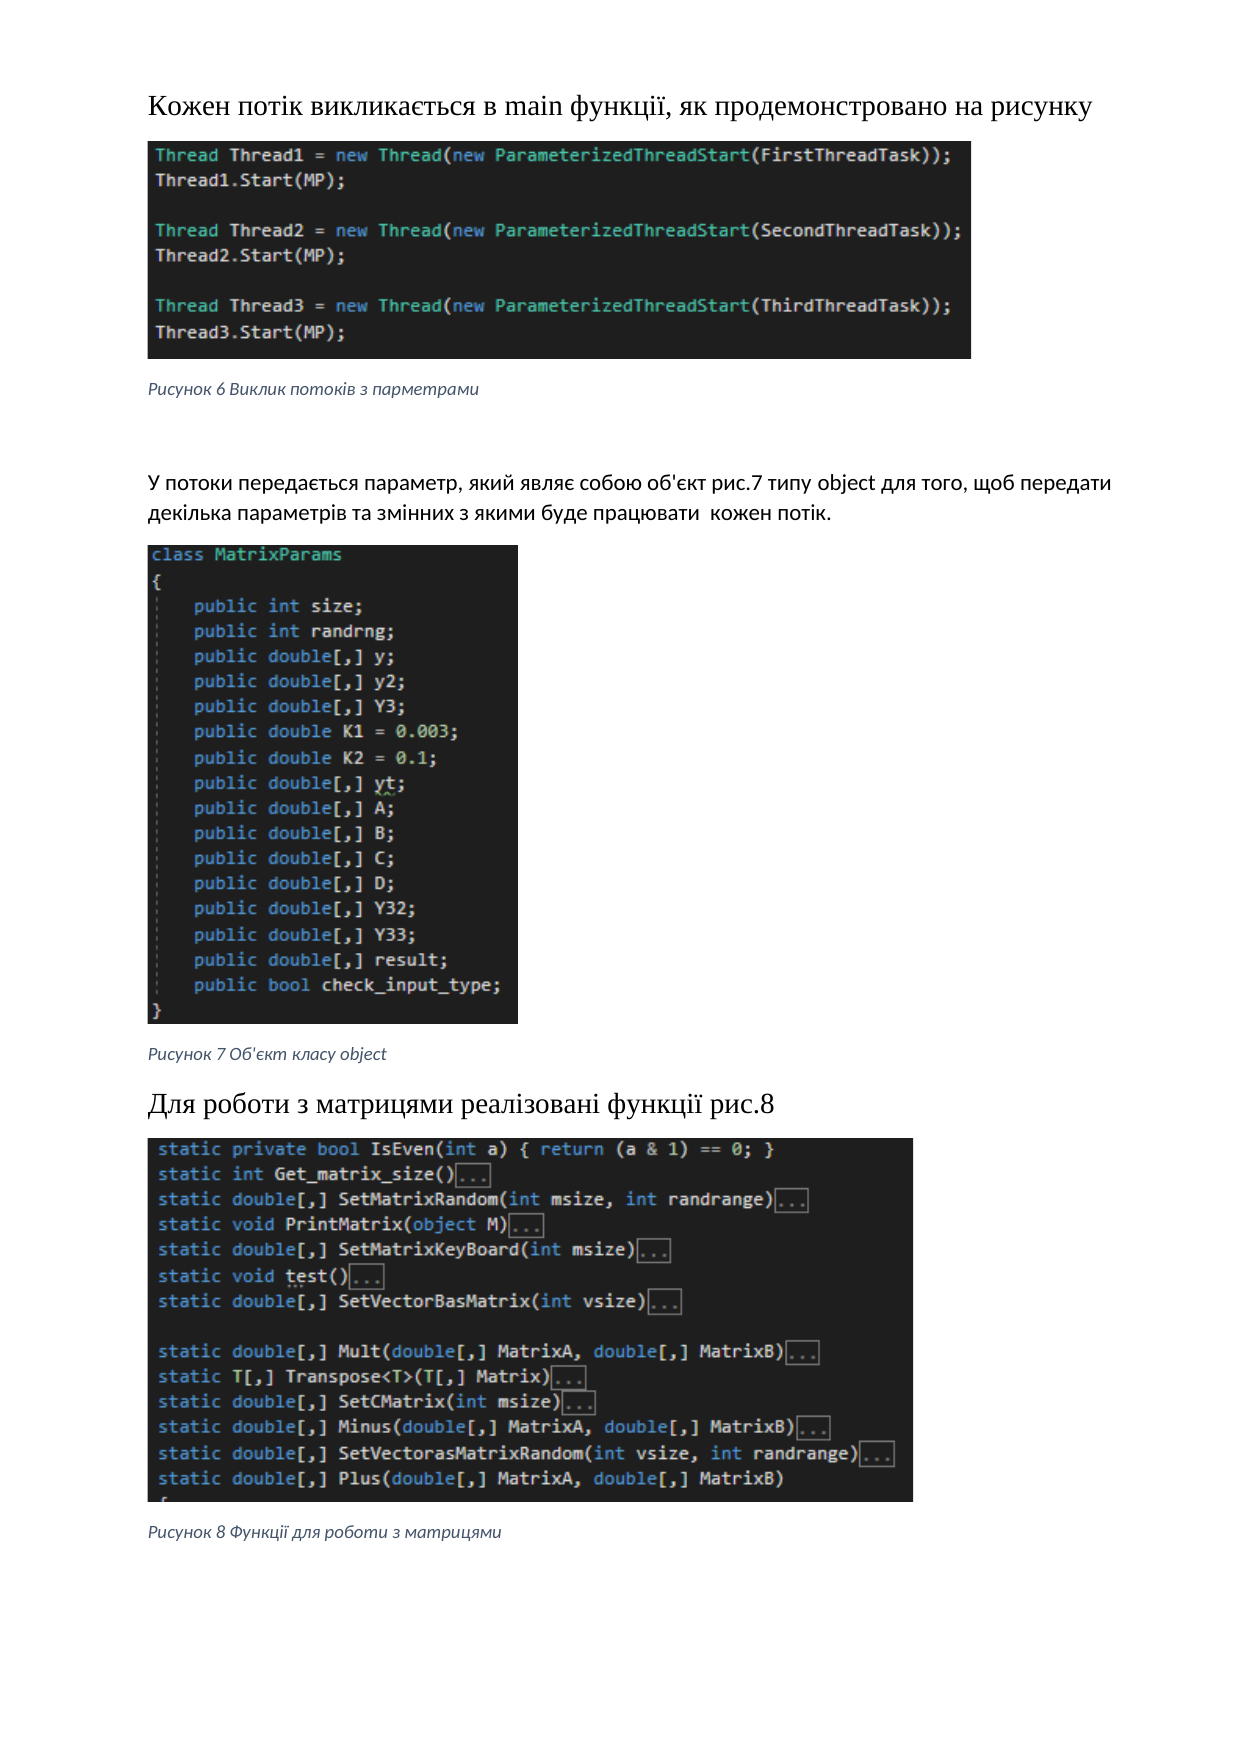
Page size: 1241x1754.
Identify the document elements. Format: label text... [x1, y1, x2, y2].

picture [147, 545, 518, 1024]
text Рисунок 6 Виклик потоків з парметрами [148, 377, 1152, 400]
picture [147, 1138, 914, 1502]
text Кожен потік викликається в main функції, як продемонстровано на рисунку [148, 88, 1152, 122]
text Рисунок 7 Об'єкт класу object [148, 1042, 1152, 1065]
picture [147, 141, 972, 359]
text Рисунок 8 Функції для роботи з матрицями [148, 1520, 1152, 1543]
text Для роботи з матрицями реалізовані функції рис.8 [148, 1086, 1152, 1119]
text У потоки передається параметр, який являє собою об'єкт рис.7 типу object для того, щоб передати декілька параметрів та змінних з якими буде працювати кожен потік. [148, 468, 1152, 526]
